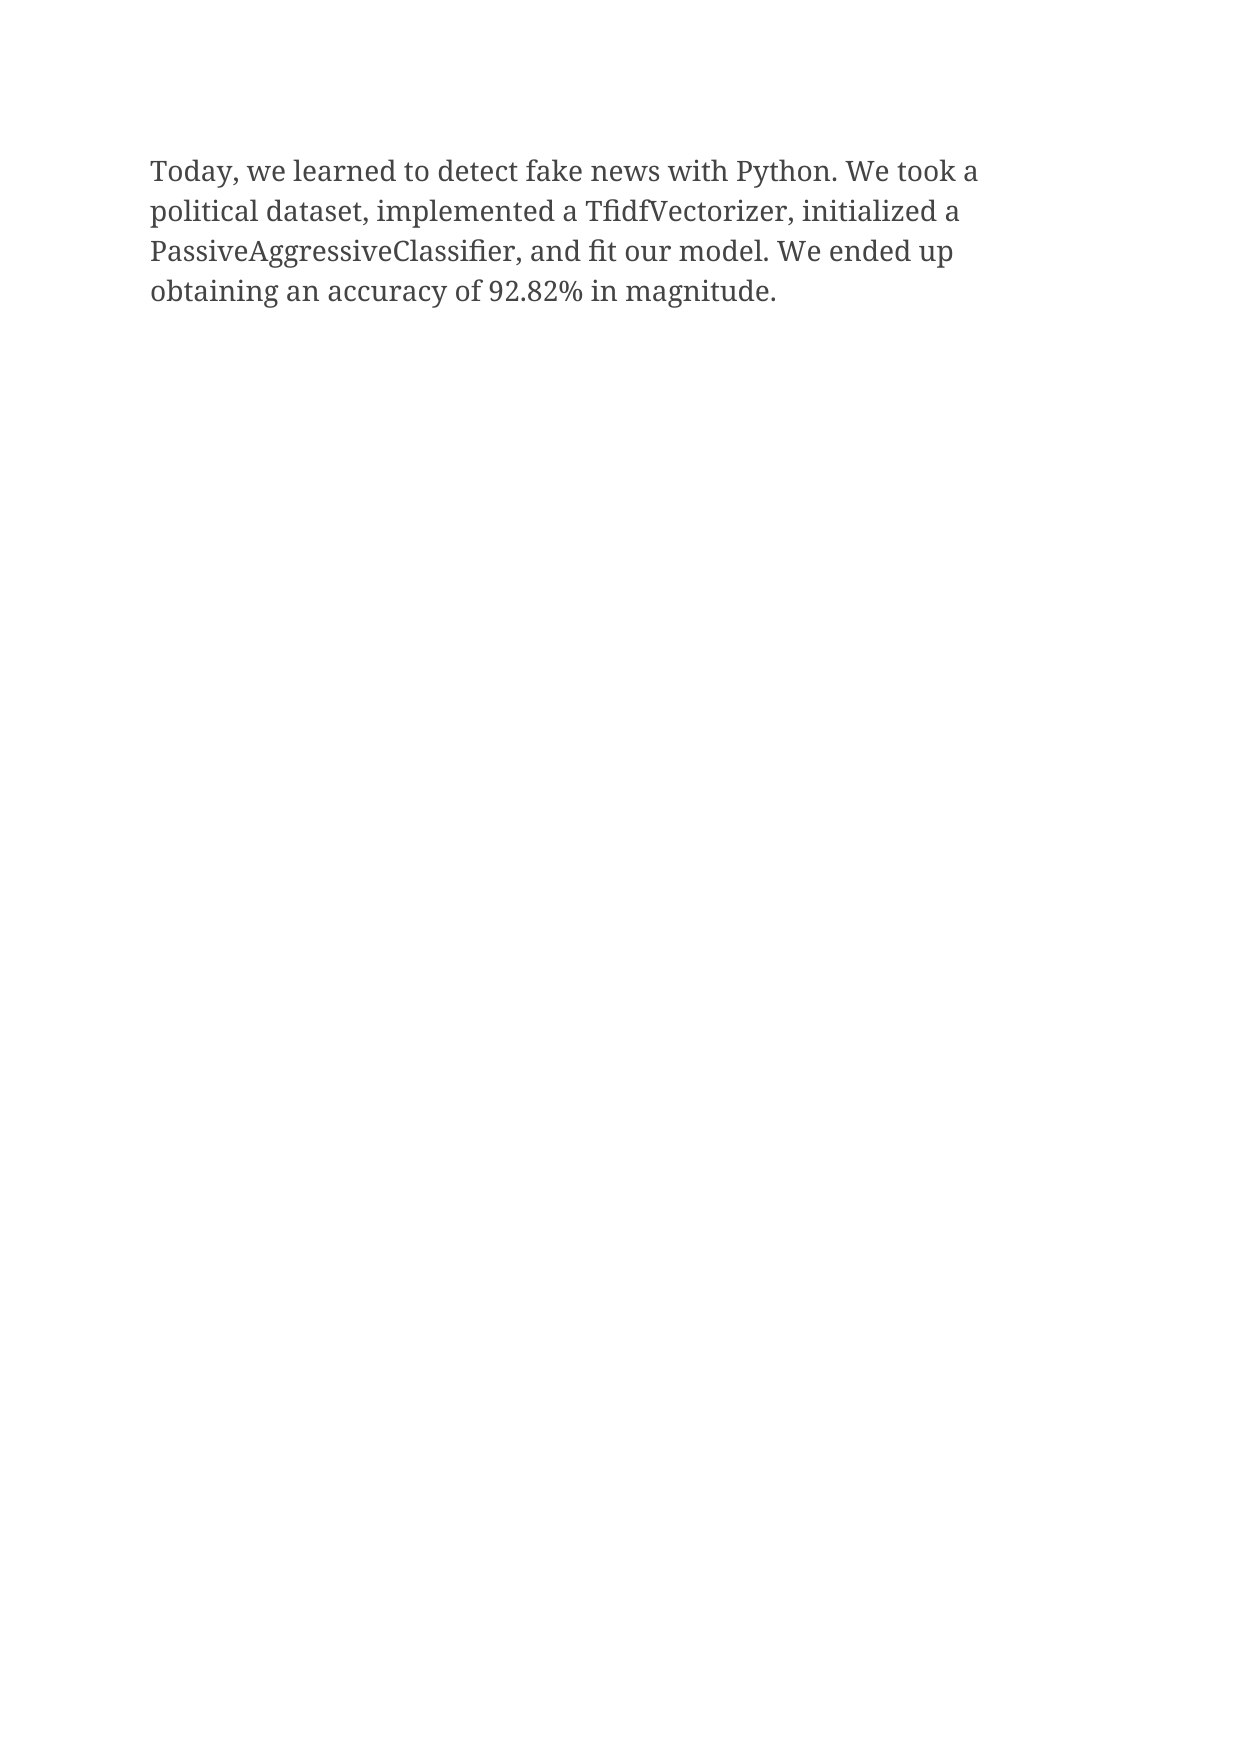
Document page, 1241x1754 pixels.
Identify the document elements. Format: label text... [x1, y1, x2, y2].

text Today, we learned to detect fake news with Python. We took a political dataset, implemented a TfidfVectorizer, initialized a PassiveAggressiveClassifier, and fit our model. We ended up obtaining an accuracy of 92.82% in magnitude. [150, 150, 1090, 310]
